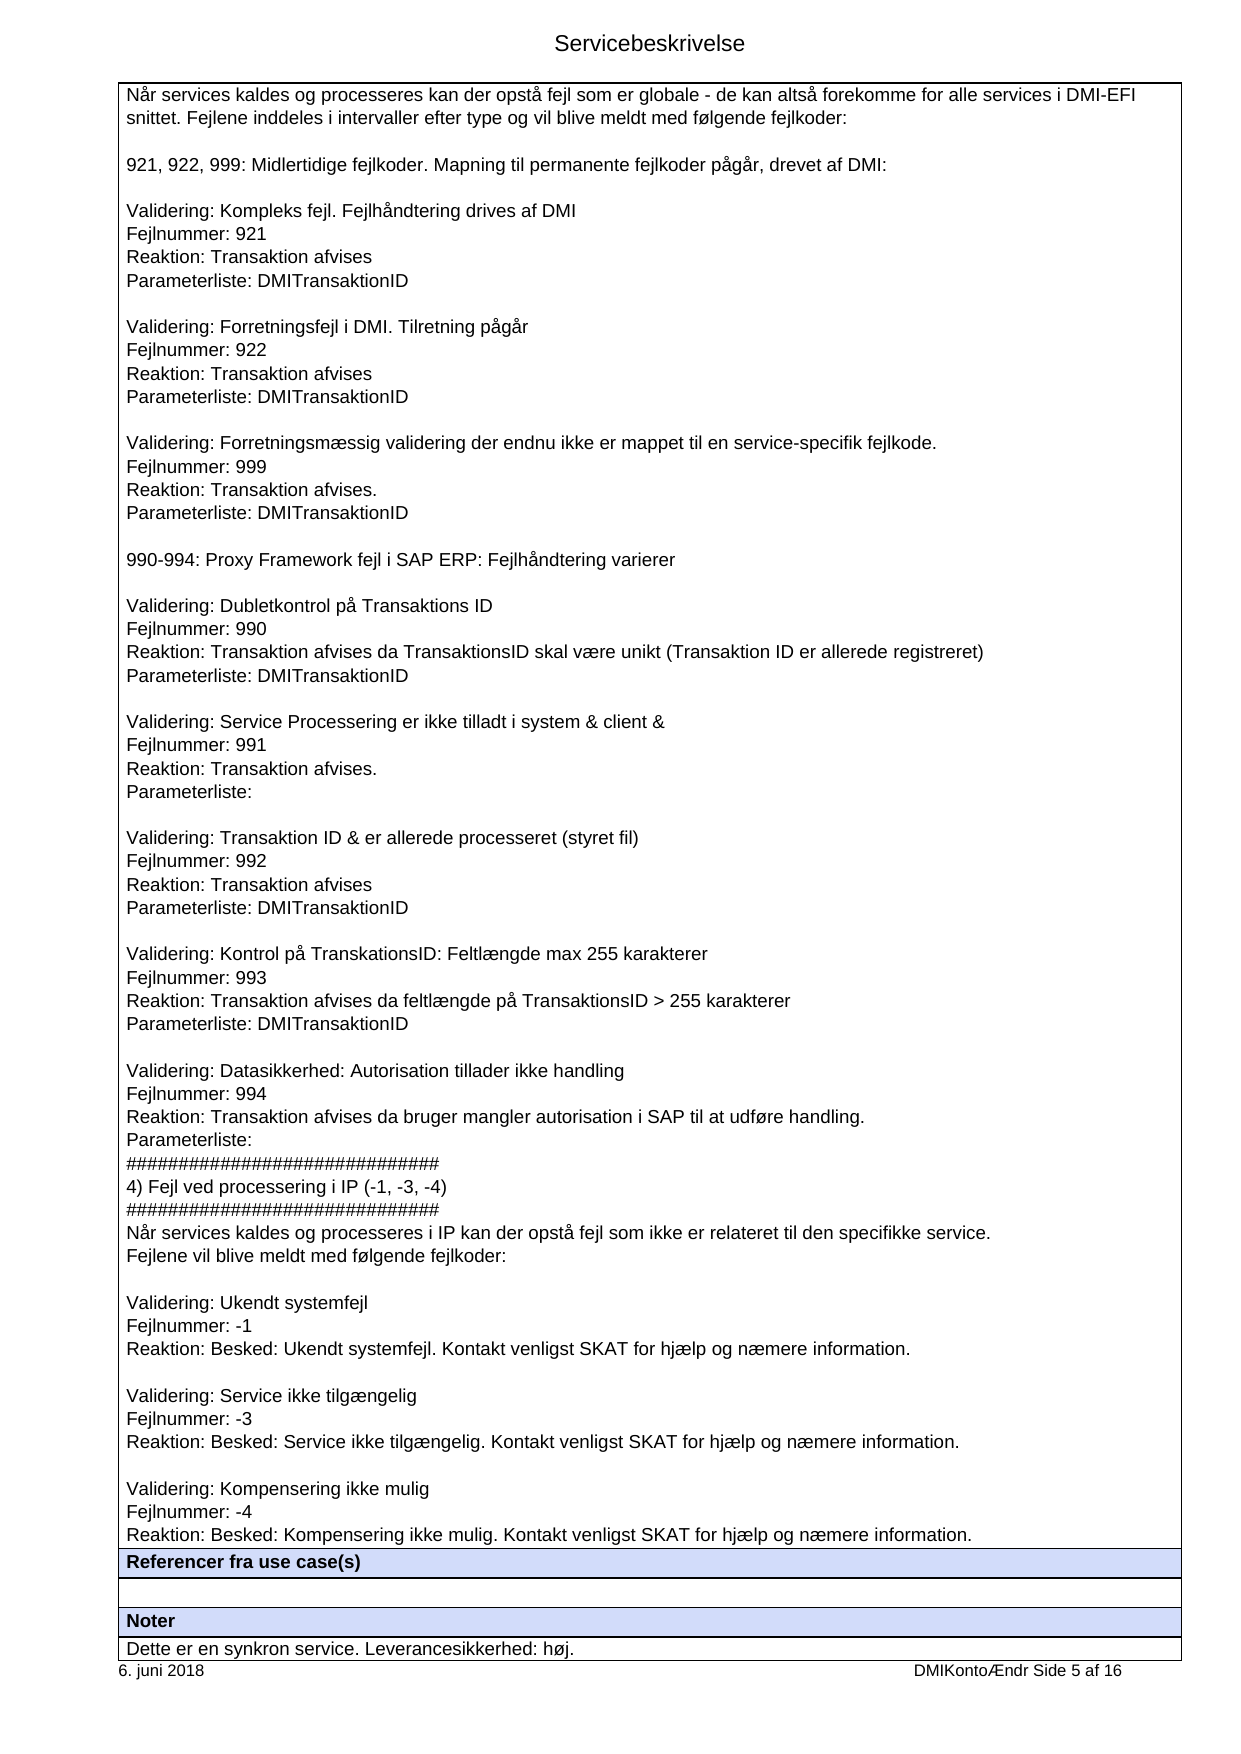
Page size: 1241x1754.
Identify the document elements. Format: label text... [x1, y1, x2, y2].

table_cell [119, 1638, 1181, 1660]
table_cell Referencer fra use case(s) [119, 1549, 1181, 1577]
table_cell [119, 84, 1181, 1548]
table_cell Noter [119, 1608, 1181, 1636]
table_cell [119, 1579, 1181, 1607]
